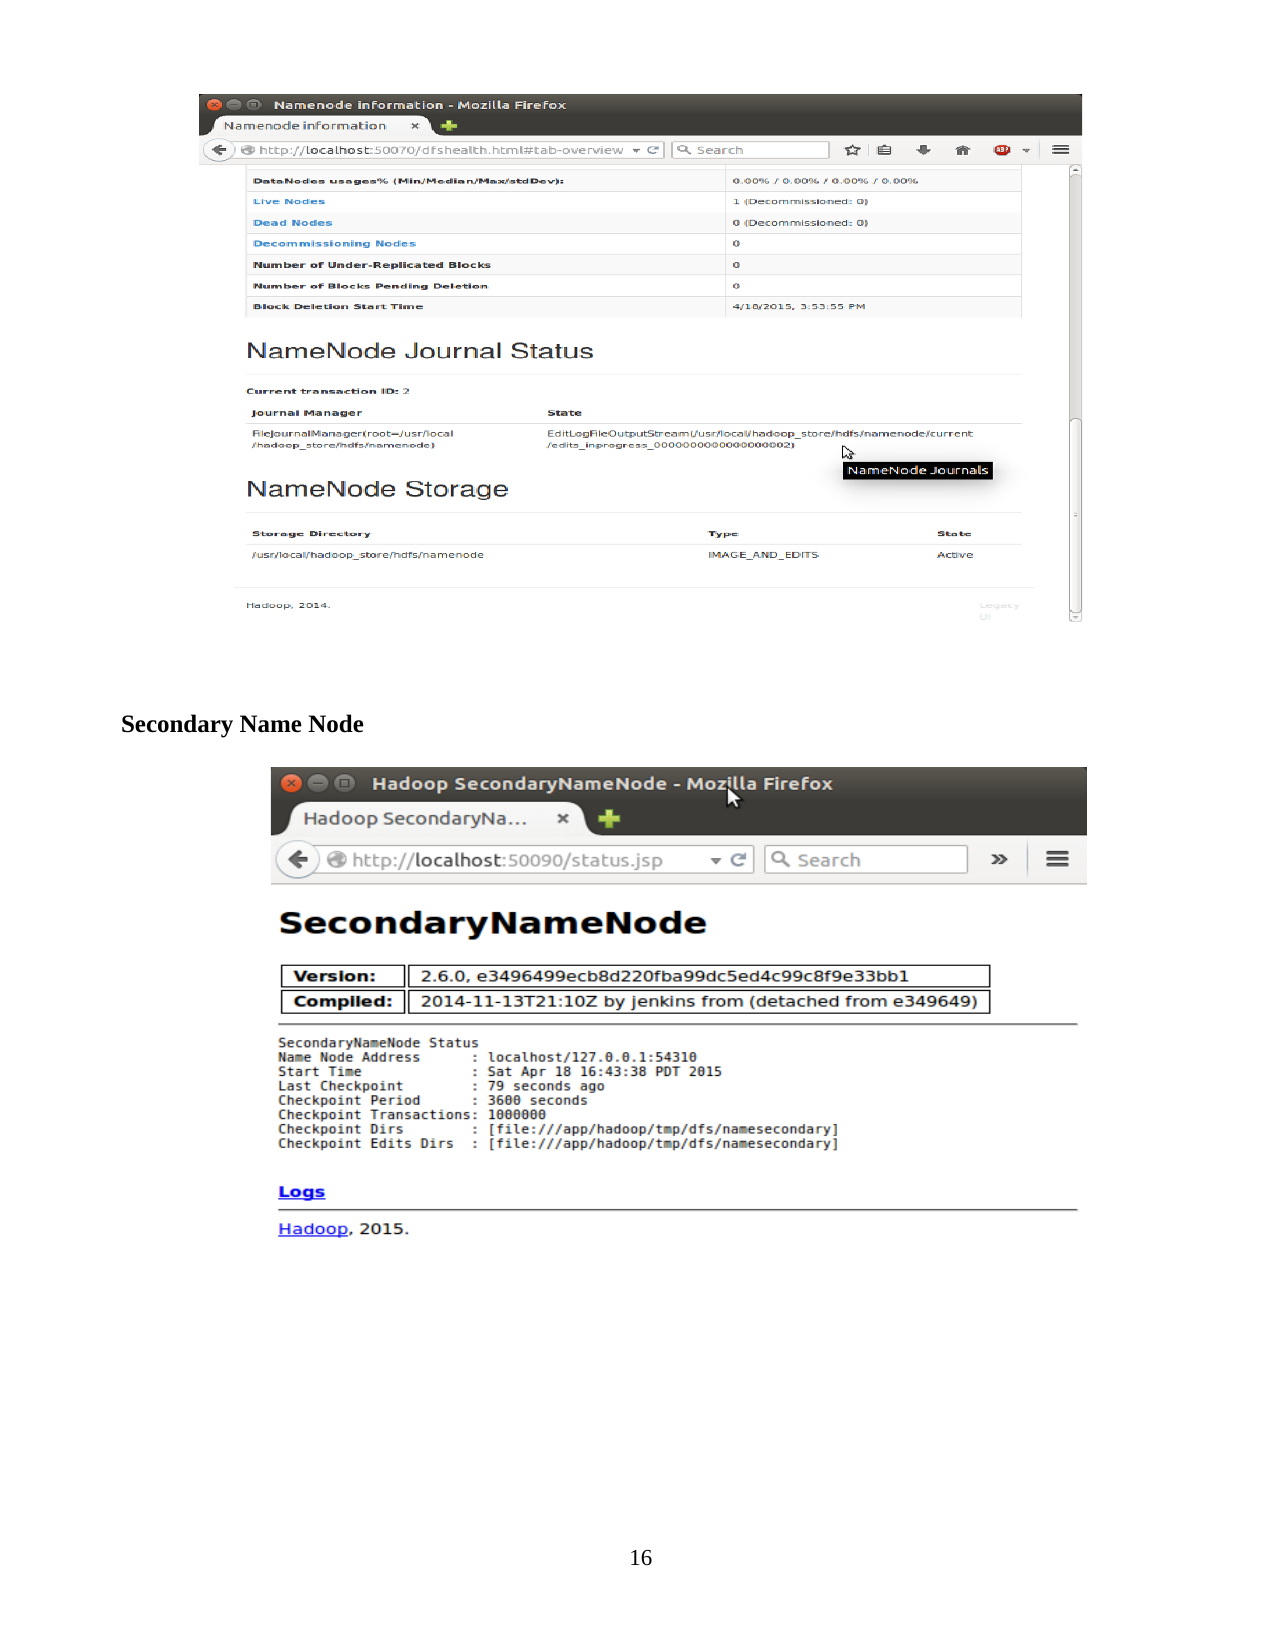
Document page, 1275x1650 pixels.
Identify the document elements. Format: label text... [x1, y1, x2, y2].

text Secondary Name Node [121, 709, 1160, 738]
picture [270, 767, 1087, 1263]
picture [199, 94, 1083, 622]
